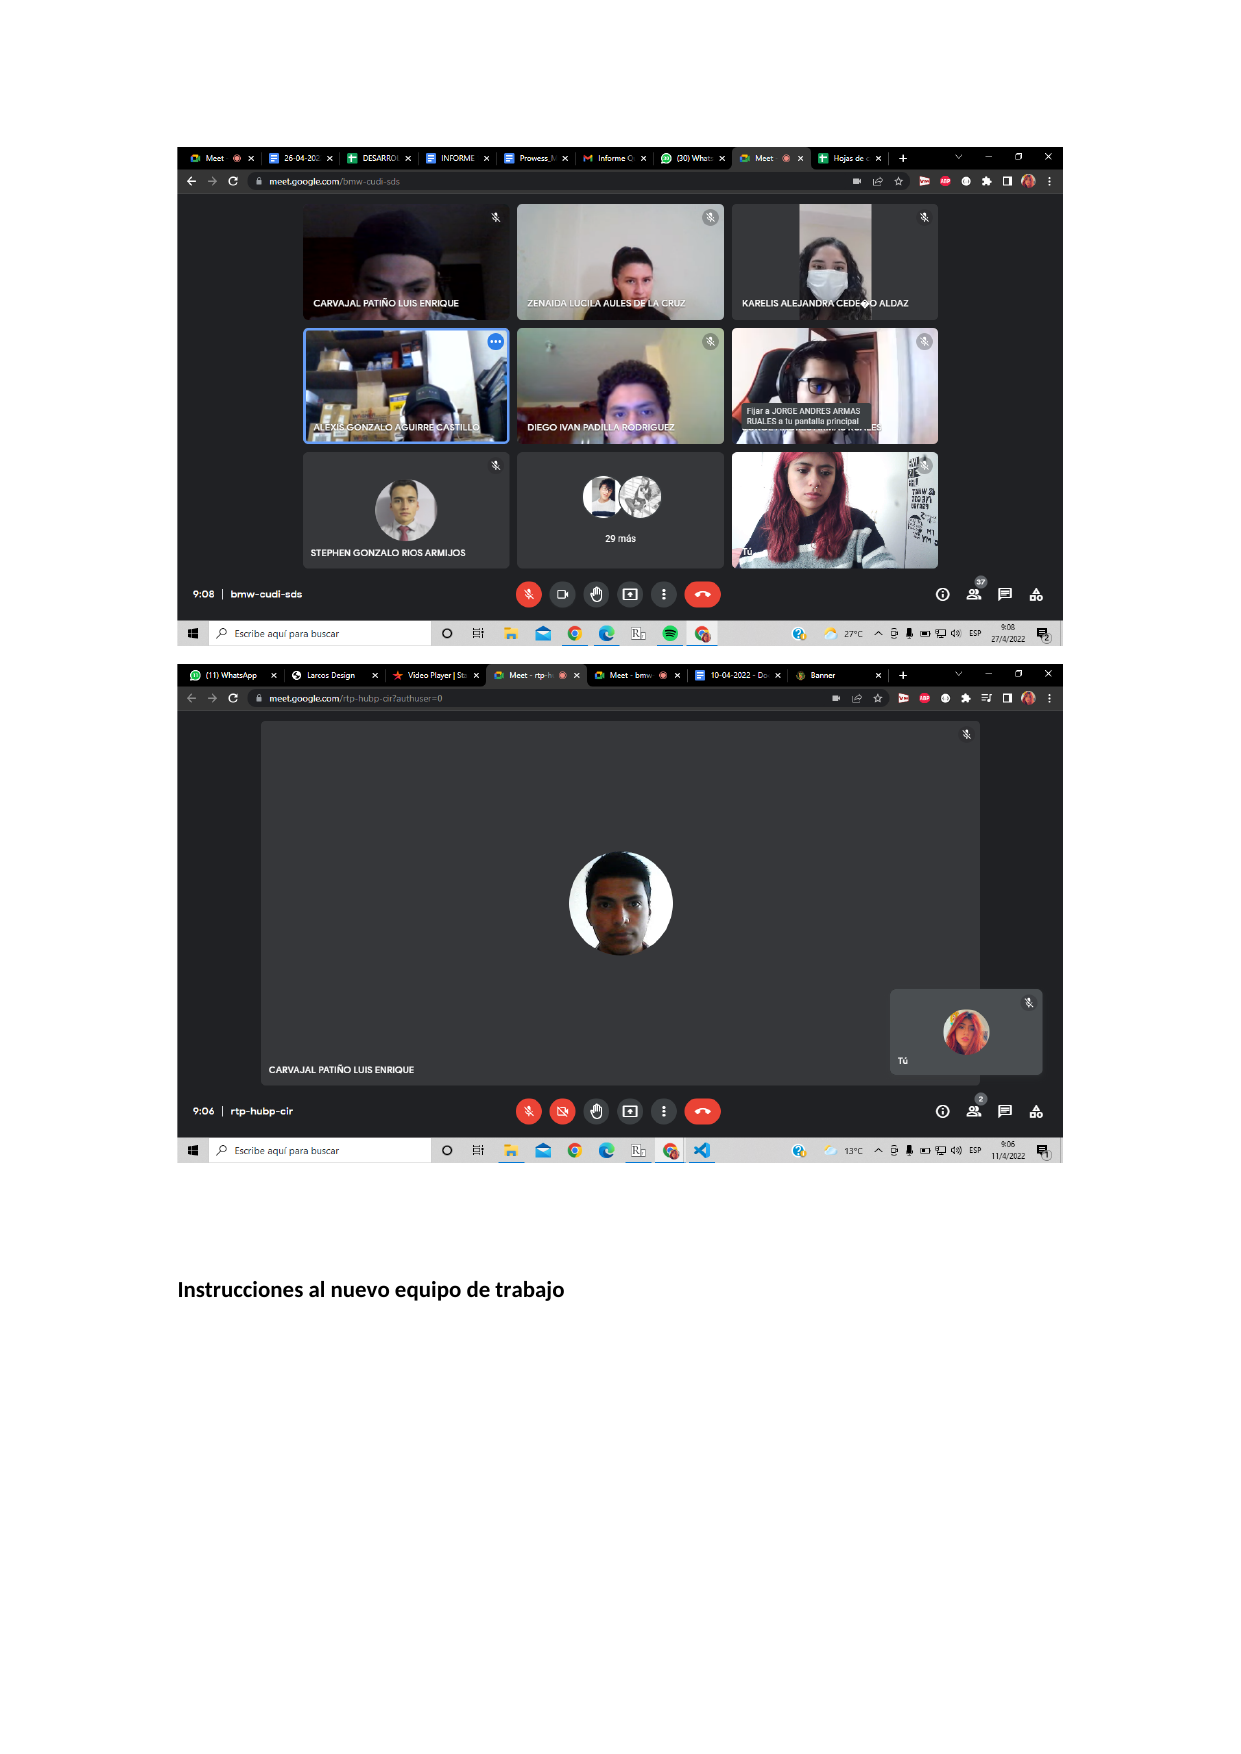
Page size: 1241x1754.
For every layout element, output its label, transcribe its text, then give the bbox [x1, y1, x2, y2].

picture [177, 147, 1063, 646]
text Instrucciones al nuevo equipo de trabajo [177, 1275, 1063, 1303]
picture [177, 664, 1063, 1163]
